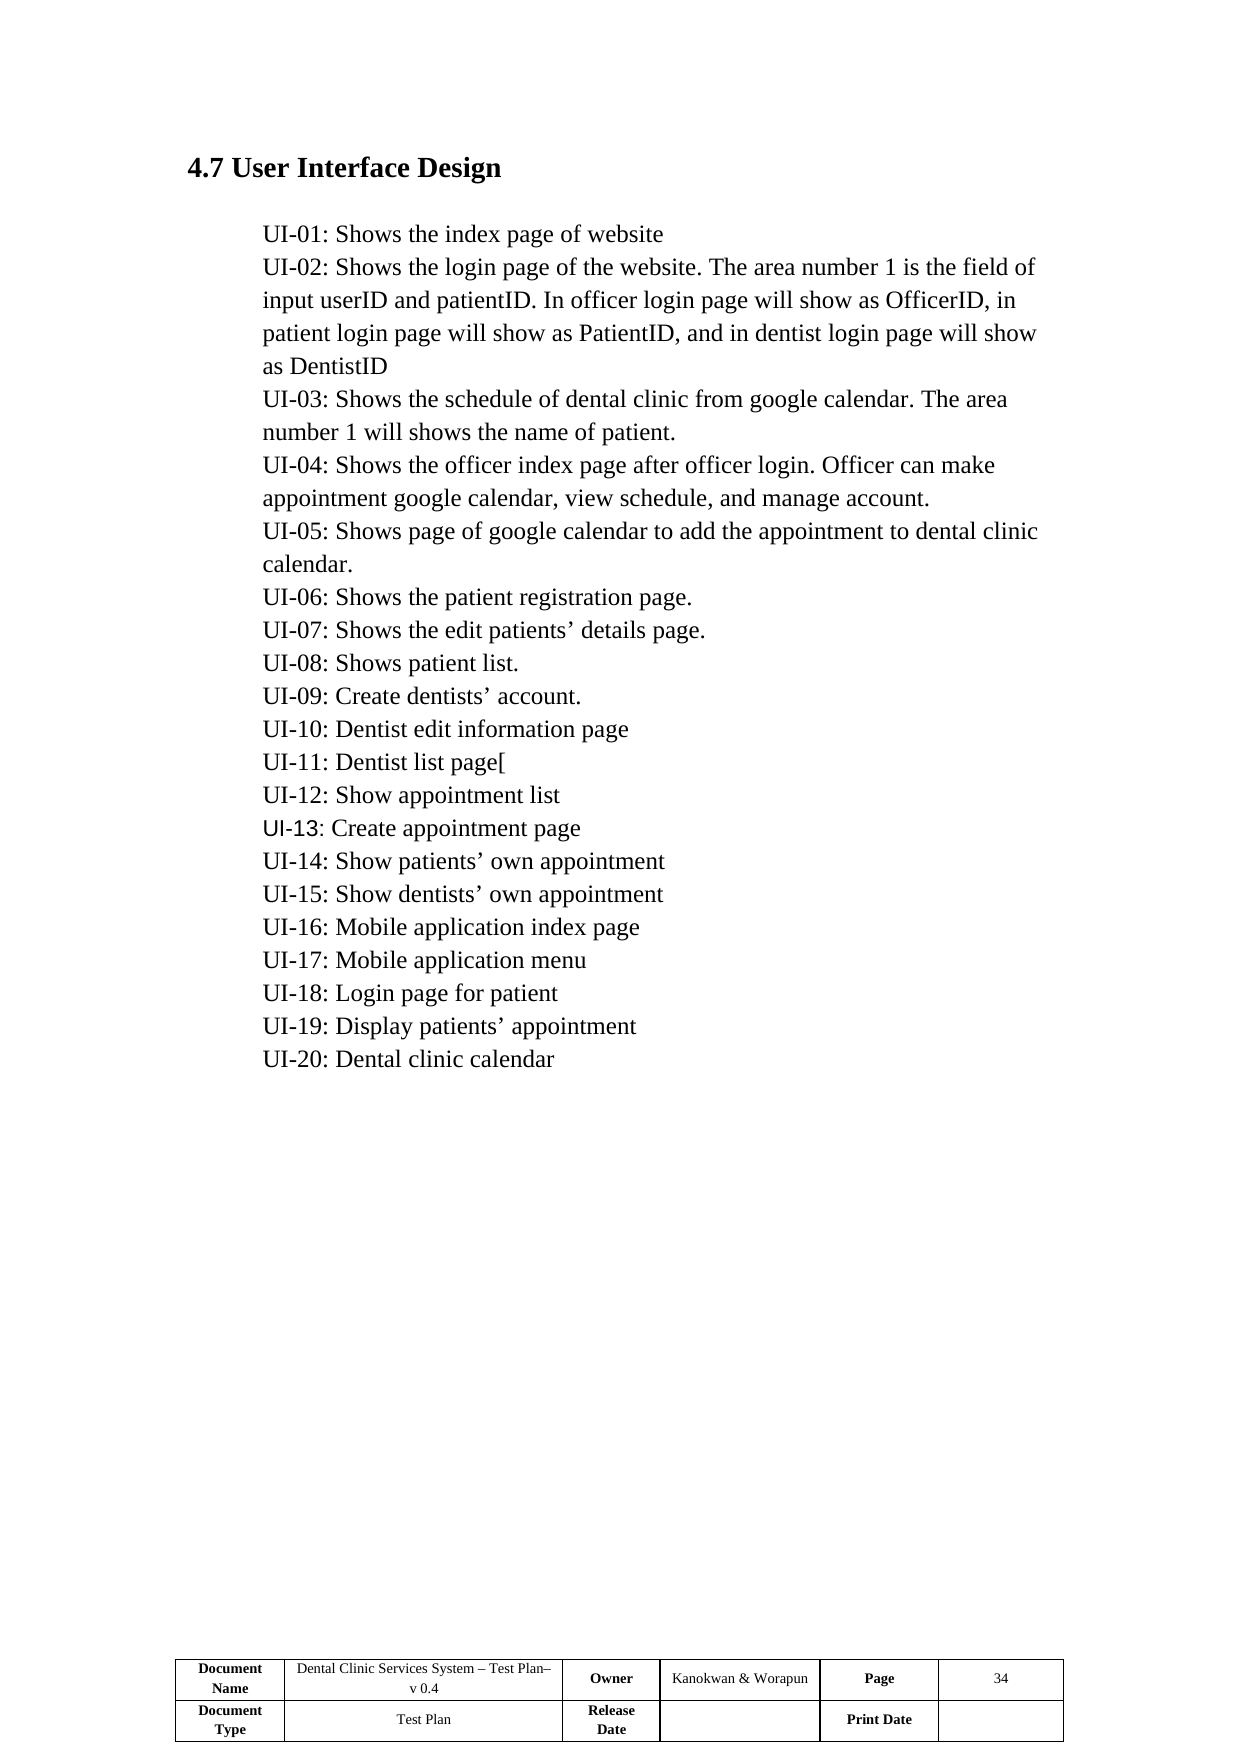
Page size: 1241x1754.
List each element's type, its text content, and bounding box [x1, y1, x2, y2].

list UI-08: Shows patient list. [225, 648, 1053, 677]
list UI-10: Dentist edit information page [225, 714, 1053, 743]
list UI-07: Shows the edit patients’ details page. [225, 615, 1053, 644]
list UI-03: Shows the schedule of dental clinic from google calendar. The area number 1 will shows the name of patient. [225, 384, 1053, 446]
list UI-11: Dentist list page[ [225, 747, 1053, 776]
list UI-01: Shows the index page of website [225, 219, 1053, 247]
list UI-19: Display patients’ appointment [225, 1011, 1053, 1040]
list UI-18: Login page for patient [225, 978, 1053, 1007]
subtitle 4.7 User Interface Design [187, 150, 1053, 183]
list UI-04: Shows the officer index page after officer login. Officer can make appointment google calendar, view schedule, and manage account. [225, 450, 1053, 512]
list UI-06: Shows the patient registration page. [225, 582, 1053, 611]
list UI-09: Create dentists’ account. [225, 681, 1053, 710]
list UI-05: Shows page of google calendar to add the appointment to dental clinic calendar. [225, 516, 1053, 578]
list UI-20: Dental clinic calendar [225, 1044, 1053, 1073]
list UI-12: Show appointment list [225, 780, 1053, 809]
list UI-15: Show dentists’ own appointment [225, 879, 1053, 908]
list UI-17: Mobile application menu [225, 945, 1053, 974]
list UI-13: Create appointment page [225, 813, 1053, 842]
list UI-14: Show patients’ own appointment [225, 846, 1053, 875]
list UI-16: Mobile application index page [225, 912, 1053, 941]
list UI-02: Shows the login page of the website. The area number 1 is the field of input userID and patientID. In officer login page will show as OfficerID, in patient login page will show as PatientID, and in dentist login page will show as DentistID [225, 252, 1053, 379]
